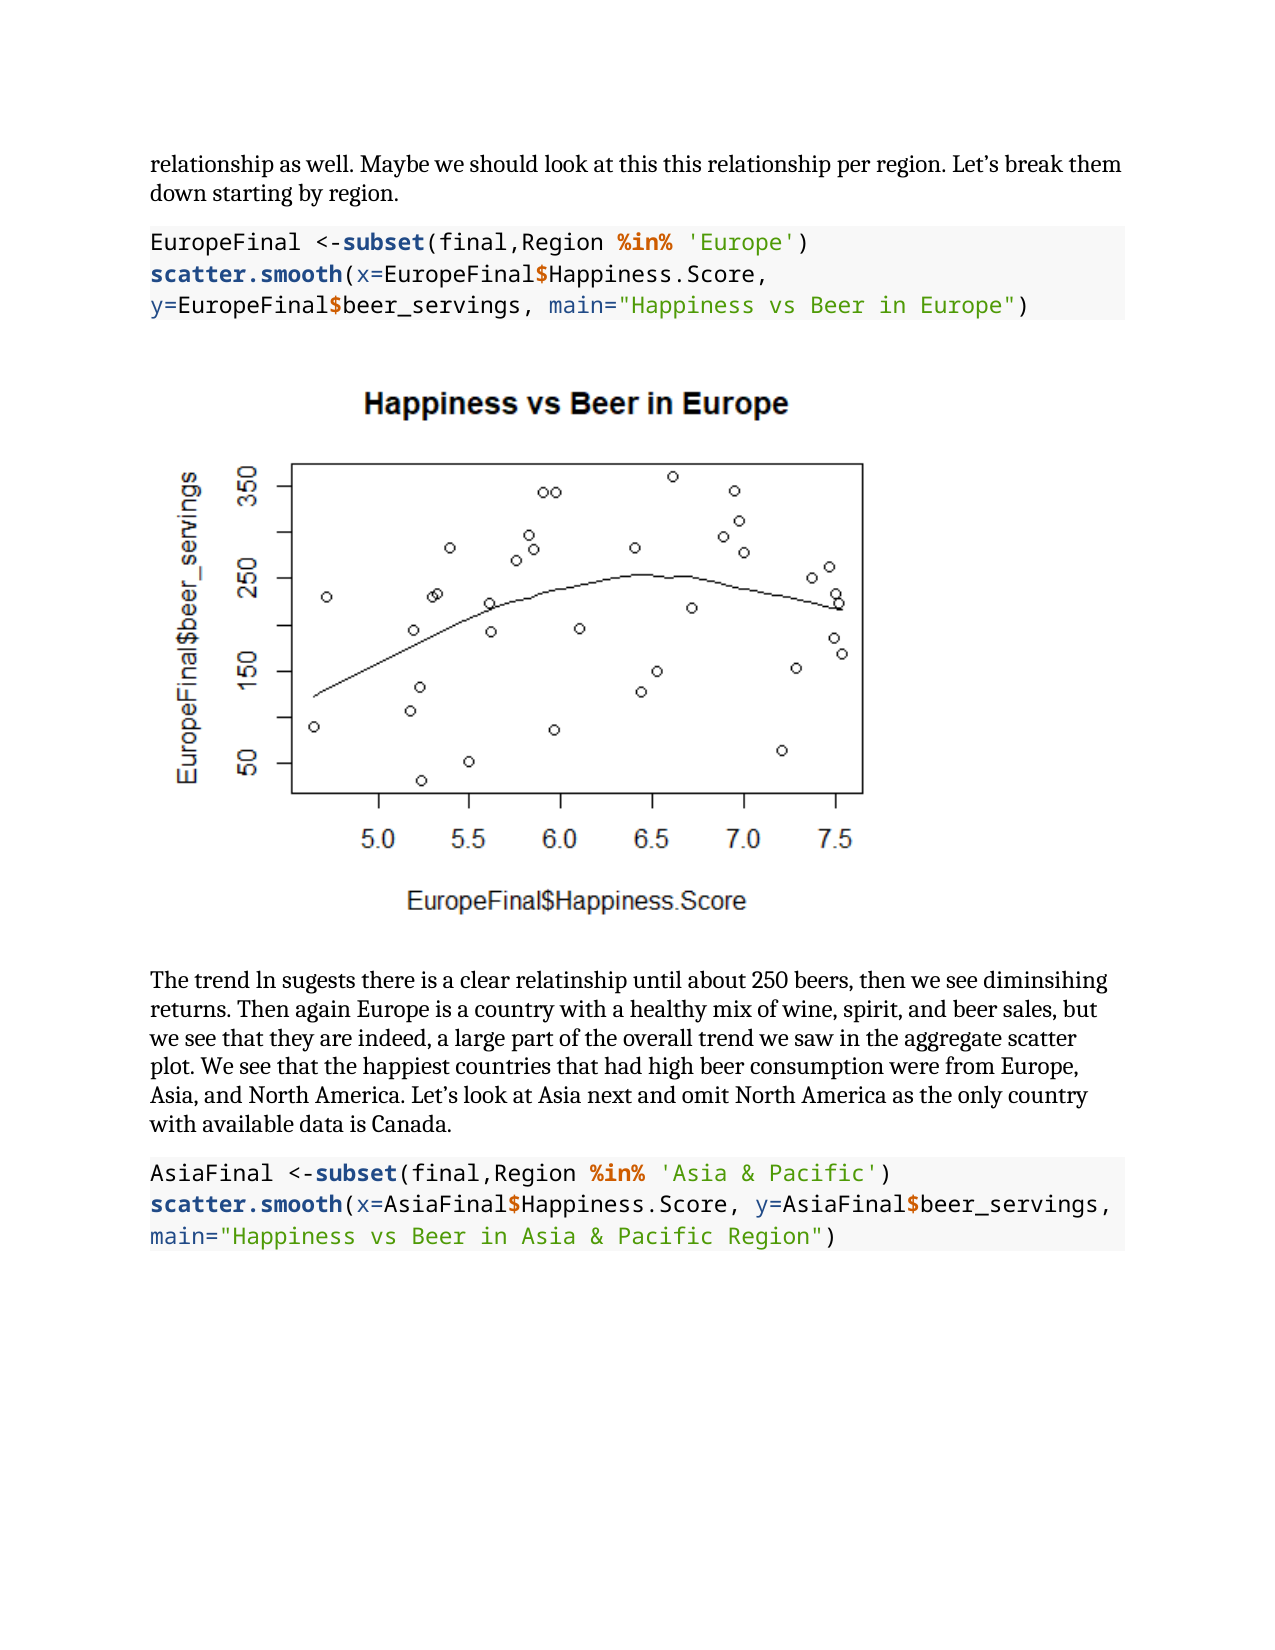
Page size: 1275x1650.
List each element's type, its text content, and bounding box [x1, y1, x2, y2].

text The trend ln sugests there is a clear relatinship until about 250 beers, then we see diminsihing returns. Then again Europe is a country with a healthy mix of wine, spirit, and beer sales, but we see that they are indeed, a large part of the overall trend we saw in the aggregate scatter plot. We see that the happiest countries that had high beer consumption were from Europe, Asia, and North America. Let’s look at Asia next and omit North America as the only country with available data is Canada. [150, 966, 1125, 1138]
text EuropeFinal <-subset(final,Region %in% 'Europe') scatter.smooth(x=EuropeFinal$Happiness.Score, y=EuropeFinal$beer_servings, main="Happiness vs Beer in Europe") [150, 226, 1125, 320]
text AsiaFinal <-subset(final,Region %in% 'Asia & Pacific') scatter.smooth(x=AsiaFinal$Happiness.Score, y=AsiaFinal$beer_servings, main="Happiness vs Beer in Asia & Pacific Region") [150, 1157, 1125, 1251]
picture [168, 340, 927, 948]
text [150, 150, 1125, 207]
